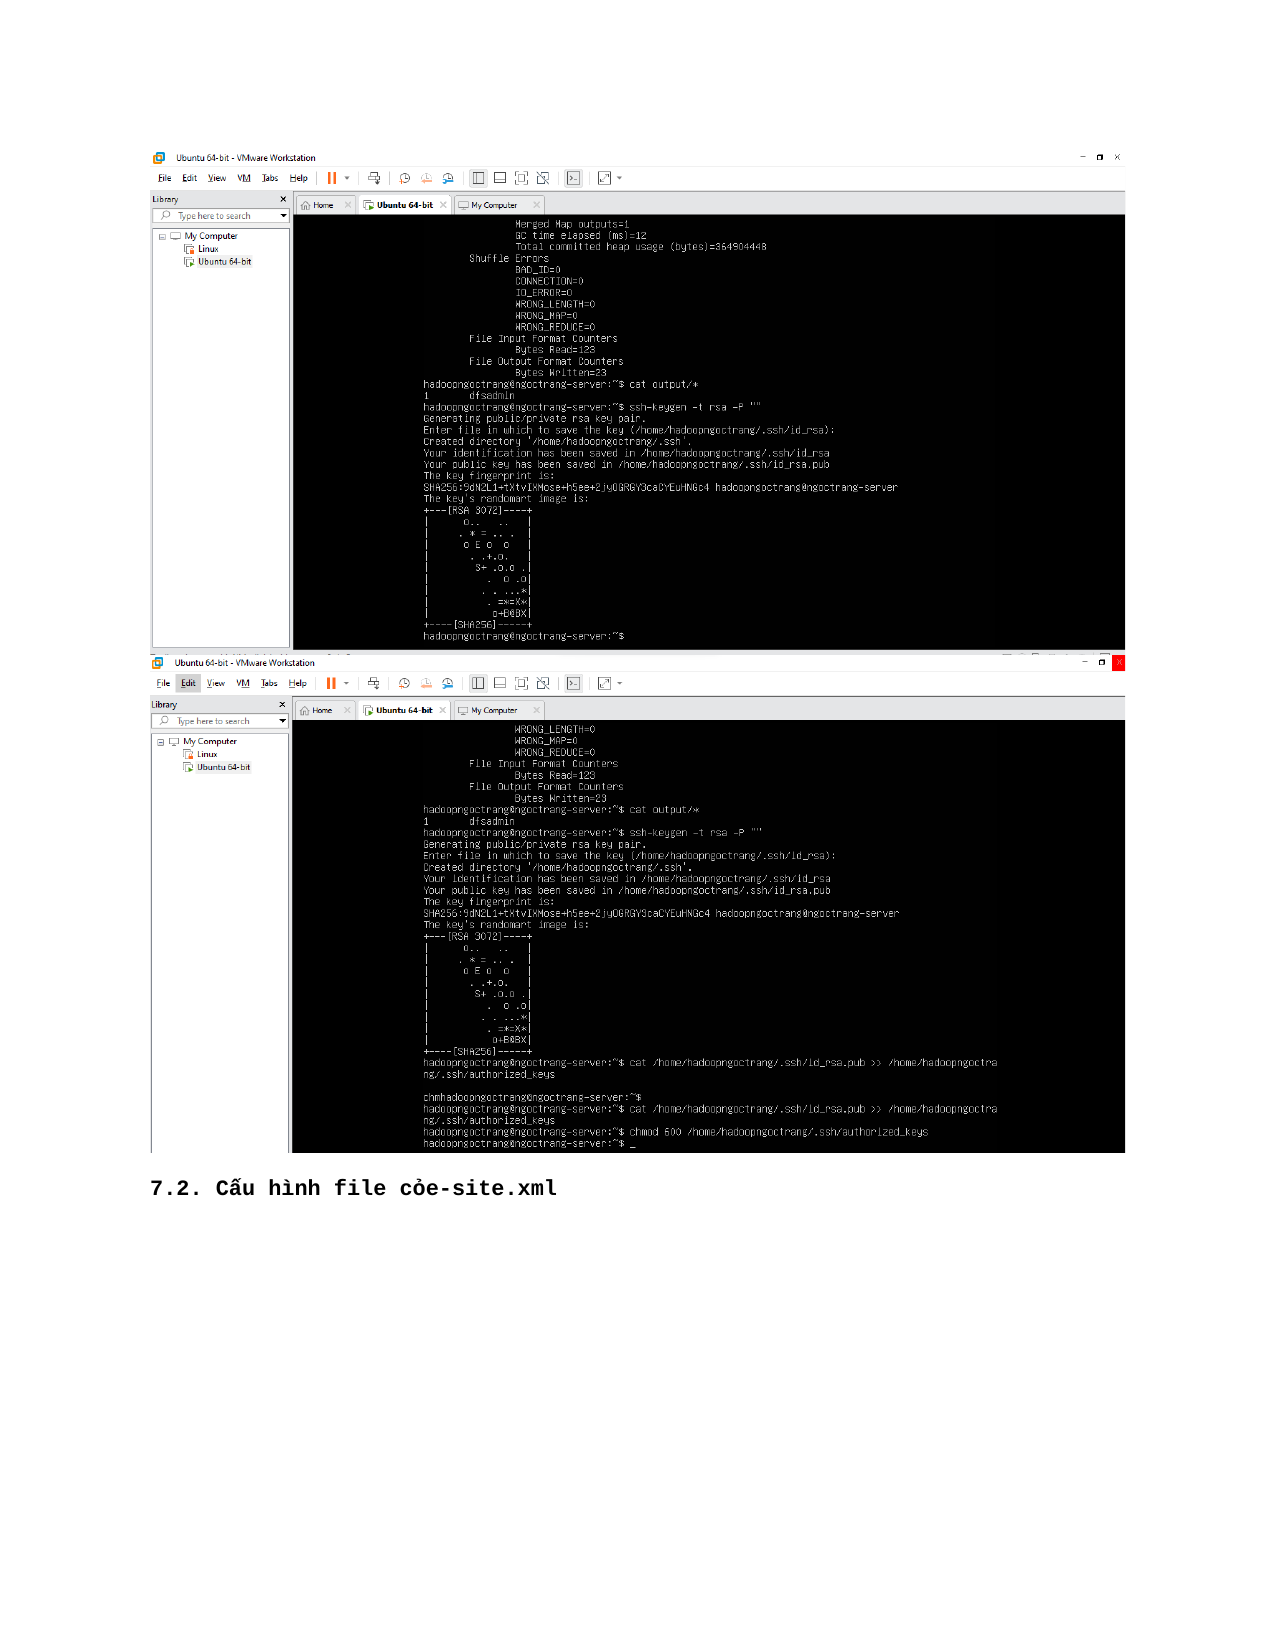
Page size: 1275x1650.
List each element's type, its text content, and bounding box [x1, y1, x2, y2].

picture [150, 150, 1125, 1153]
text 7.2. Cấu hình file cỏe-site.xml [150, 1177, 1125, 1202]
